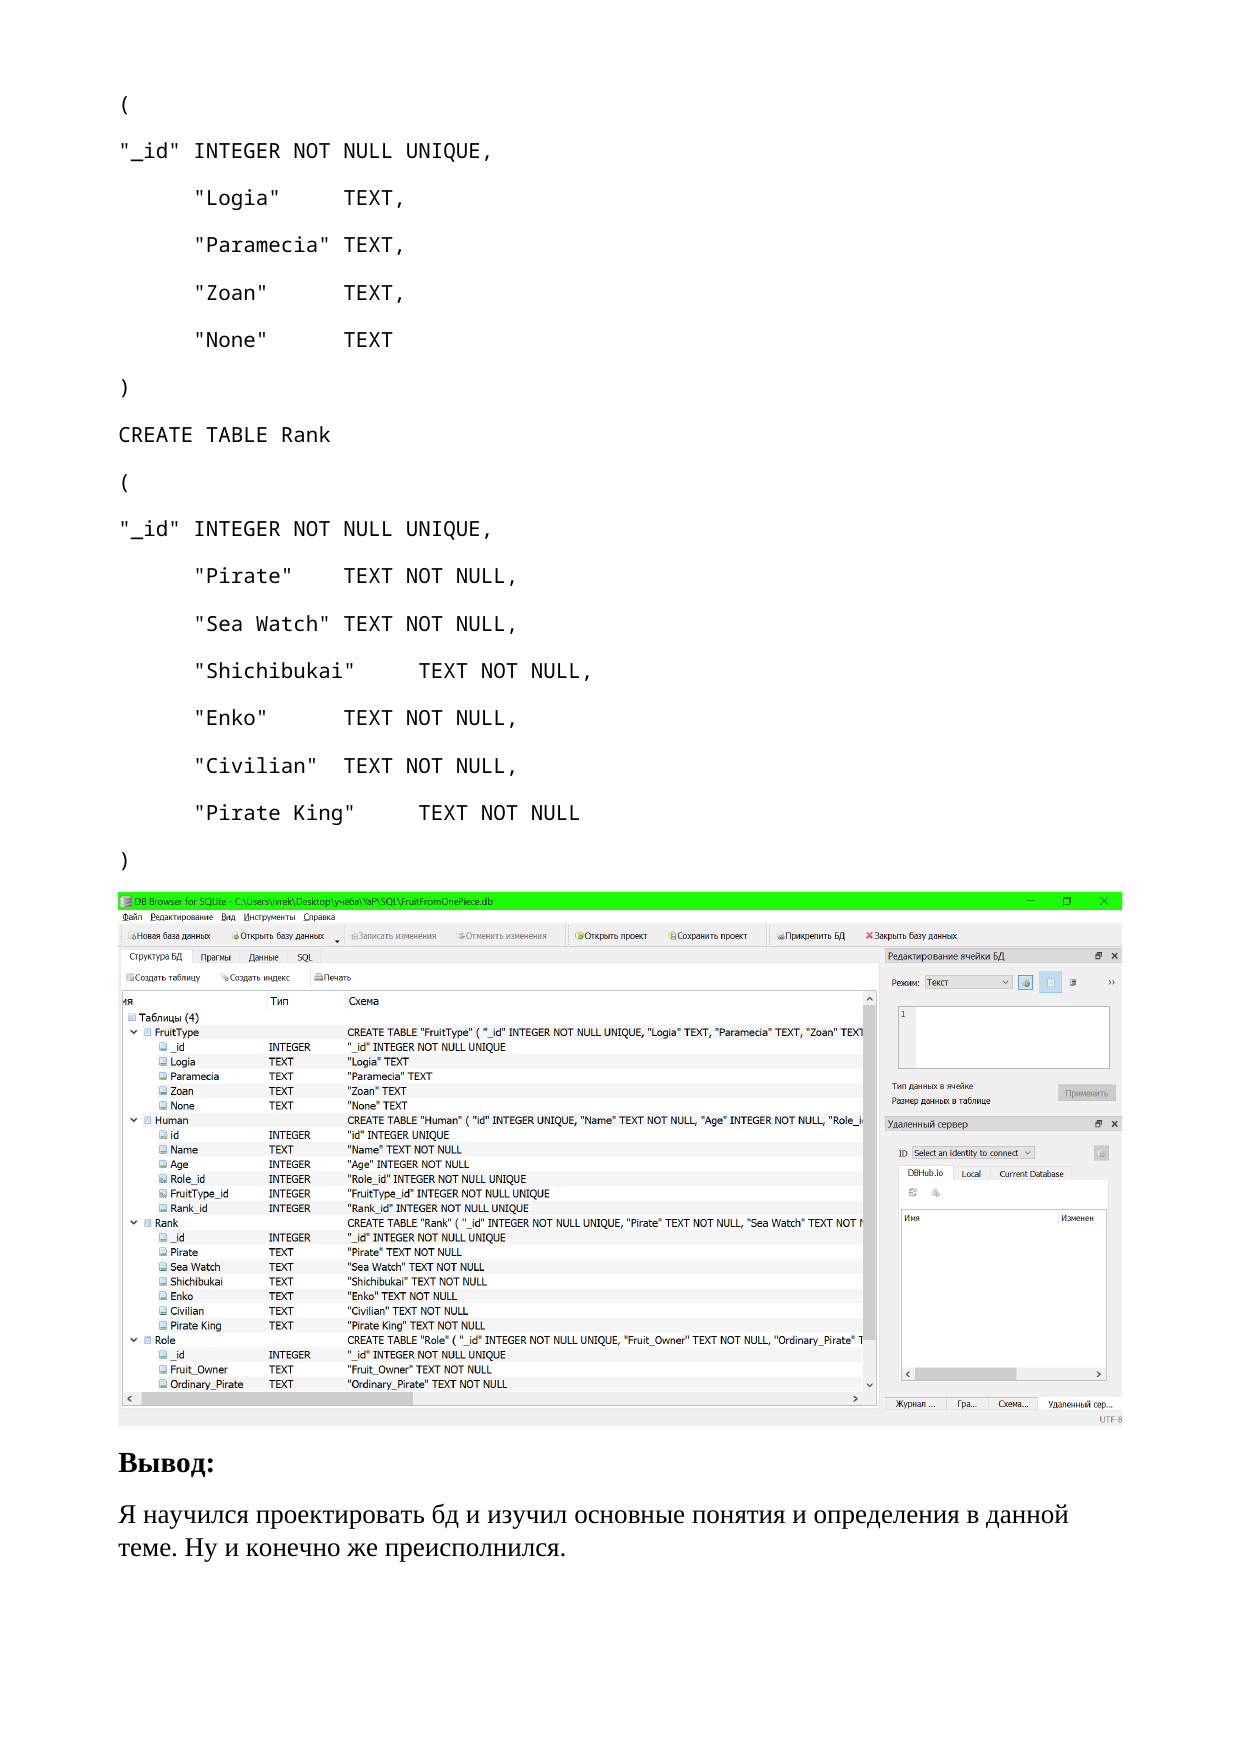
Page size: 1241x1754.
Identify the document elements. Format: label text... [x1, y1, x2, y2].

text ( [118, 89, 1122, 117]
picture [118, 892, 1123, 1426]
text "Pirate King" TEXT NOT NULL [118, 798, 1122, 826]
text "Zoan" TEXT, [118, 278, 1122, 306]
text "_id" INTEGER NOT NULL UNIQUE, [118, 136, 1122, 164]
text "Enko" TEXT NOT NULL, [118, 703, 1122, 732]
text ) [118, 845, 1122, 874]
text "Pirate" TEXT NOT NULL, [118, 562, 1122, 590]
subtitle Вывод: [118, 1445, 1122, 1478]
text "Civilian" TEXT NOT NULL, [118, 751, 1122, 779]
text "Paramecia" TEXT, [118, 231, 1122, 259]
text ( [118, 467, 1122, 495]
text "Logia" TEXT, [118, 183, 1122, 212]
text Я научился проектировать бд и изучил основные понятия и определения в данной теме. Ну и конечно же преисполнился. [118, 1498, 1122, 1562]
text "None" TEXT [118, 325, 1122, 353]
text "Sea Watch" TEXT NOT NULL, [118, 609, 1122, 637]
text "Shichibukai" TEXT NOT NULL, [118, 656, 1122, 684]
text CREATE TABLE Rank [118, 420, 1122, 448]
text "_id" INTEGER NOT NULL UNIQUE, [118, 514, 1122, 543]
text ) [118, 372, 1122, 401]
